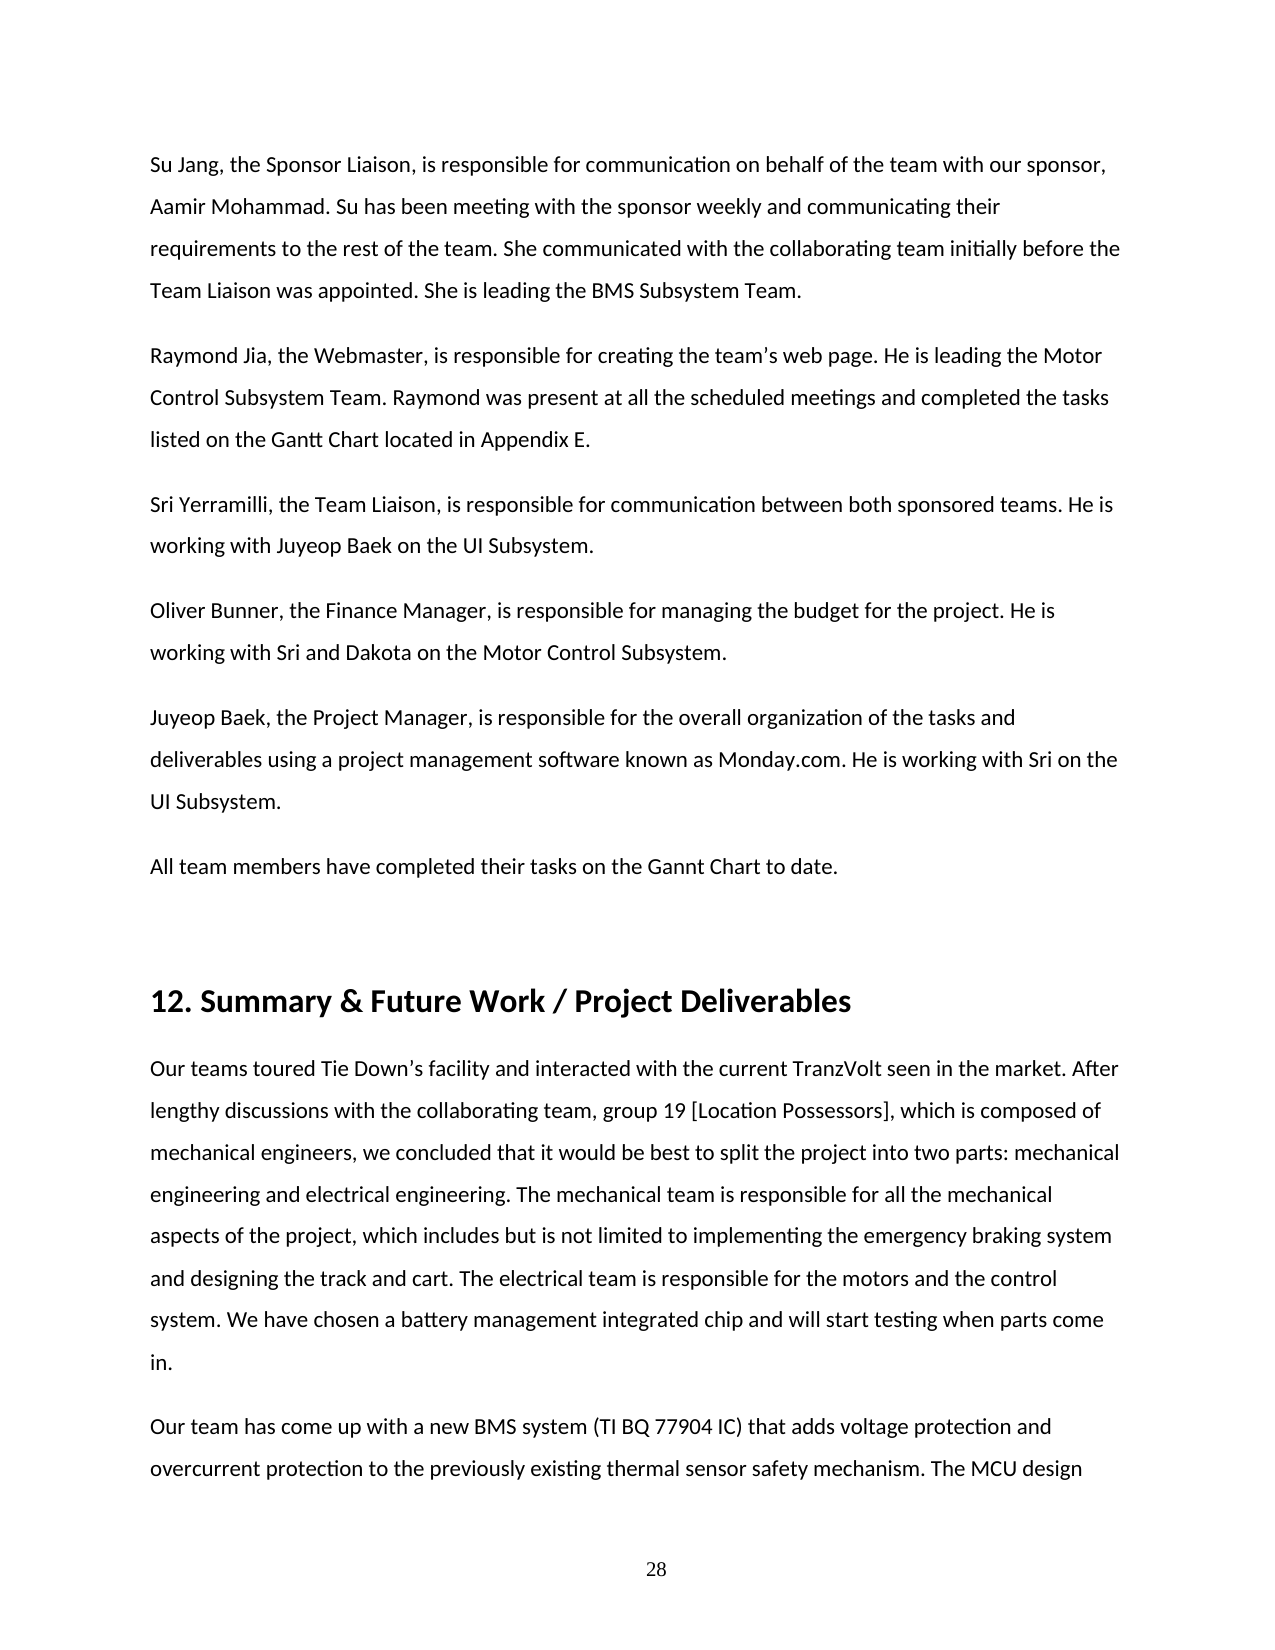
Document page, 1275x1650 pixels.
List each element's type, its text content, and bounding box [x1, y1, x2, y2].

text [150, 1412, 1125, 1482]
text All team members have completed their tasks on the Gannt Chart to date. [150, 852, 1125, 880]
text Raymond Jia, the Webmaster, is responsible for creating the team’s web page. He is leading the Motor Control Subsystem Team. Raymond was present at all the scheduled meetings and completed the tasks listed on the Gantt Chart located in Appendix E. [150, 341, 1125, 453]
subtitle 12. Summary & Future Work / Project Deliverables [150, 980, 1125, 1021]
text Oliver Bunner, the Finance Manager, is responsible for managing the budget for the project. He is working with Sri and Dakota on the Motor Control Subsystem. [150, 597, 1125, 667]
text Su Jang, the Sponsor Liaison, is responsible for communication on behalf of the team with our sponsor, Aamir Mohammad. Su has been meeting with the sponsor weekly and communicating their requirements to the rest of the team. She communicated with the collaborating team initially before the Team Liaison was appointed. She is leading the BMS Subsystem Team. [150, 150, 1125, 304]
text Juyeop Baek, the Project Manager, is responsible for the overall organization of the tasks and deliverables using a project management software known as Monday.com. He is working with Sri on the UI Subsystem. [150, 703, 1125, 815]
text Sri Yerramilli, the Team Liaison, is responsible for communication between both sponsored teams. He is working with Juyeop Baek on the UI Subsystem. [150, 490, 1125, 560]
text Our teams toured Tie Down’s facility and interacted with the current TranzVolt seen in the market. After lengthy discussions with the collaborating team, group 19 [Location Possessors], which is composed of mechanical engineers, we concluded that it would be best to split the project into two parts: mechanical engineering and electrical engineering. The mechanical team is responsible for all the mechanical aspects of the project, which includes but is not limited to implementing the emergency braking system and designing the track and cart. The electrical team is responsible for the motors and the control system. We have chosen a battery management integrated chip and will start testing when parts come in. [150, 1054, 1125, 1376]
